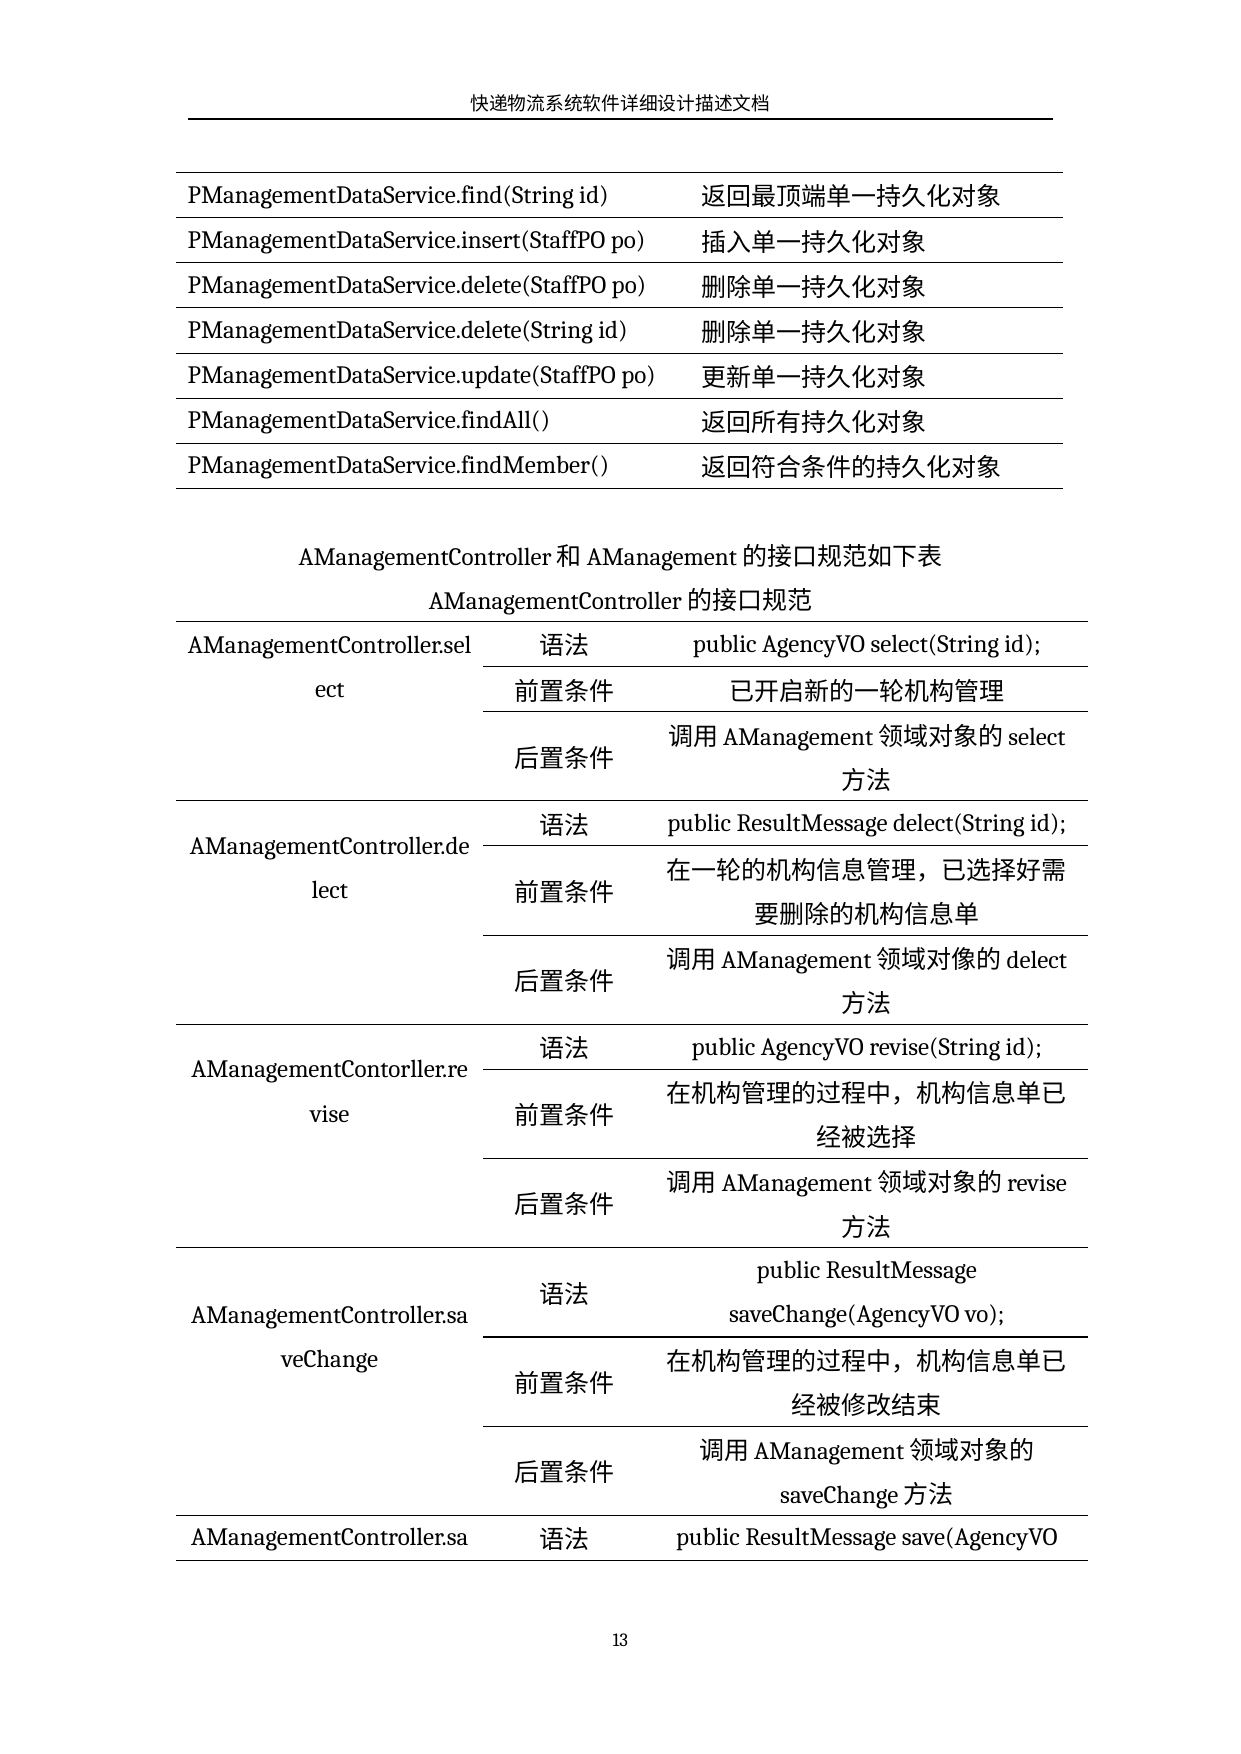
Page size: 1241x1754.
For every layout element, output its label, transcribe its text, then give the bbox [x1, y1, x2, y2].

table_cell 语法 [483, 1516, 645, 1560]
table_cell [645, 1516, 1088, 1560]
table_cell 删除单一持久化对象 [690, 263, 1063, 307]
table_cell 已开启新的一轮机构管理 [645, 667, 1088, 711]
table_cell PManagementDataService.findAll() [176, 399, 689, 443]
table_cell 前置条件 [483, 667, 645, 711]
table_cell AManagementContorller.revise [176, 1025, 483, 1247]
table_cell 语法 [483, 1025, 645, 1069]
table_cell PManagementDataService.find(String id) [176, 173, 689, 217]
table_cell 前置条件 [483, 1070, 645, 1158]
table_cell 返回符合条件的持久化对象 [690, 444, 1063, 488]
table_cell 调用AManagement领域对象的revise方法 [645, 1159, 1088, 1247]
table_cell AManagementController.saveChange [176, 1248, 483, 1515]
table_header AManagementController.select [176, 622, 483, 800]
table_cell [176, 1516, 483, 1560]
text AManagementController和AManagement的接口规范如下表 [187, 533, 1053, 577]
table_cell public ResultMessage saveChange(AgencyVO vo); [645, 1248, 1088, 1336]
table_cell 后置条件 [483, 712, 645, 800]
table_cell PManagementDataService.delete(StaffPO po) [176, 263, 689, 307]
table_cell 调用AManagement领域对象的select方法 [645, 712, 1088, 800]
table_cell 调用AManagement领域对象的saveChange方法 [645, 1427, 1088, 1515]
table_cell PManagementDataService.update(StaffPO po) [176, 354, 689, 397]
table_cell public ResultMessage delect(String id); [645, 801, 1088, 845]
table_cell PManagementDataService.findMember() [176, 444, 689, 488]
table_cell 后置条件 [483, 936, 645, 1024]
text AManagementController的接口规范 [187, 577, 1053, 621]
table_header public AgencyVO select(String id); [645, 622, 1088, 666]
table_cell 在机构管理的过程中，机构信息单已经被选择 [645, 1070, 1088, 1158]
table_cell 返回所有持久化对象 [690, 399, 1063, 443]
table_cell 调用AManagement领域对像的delect方法 [645, 936, 1088, 1024]
table_cell 在机构管理的过程中，机构信息单已经被修改结束 [645, 1338, 1088, 1426]
table_cell PManagementDataService.delete(String id) [176, 308, 689, 352]
table_cell 前置条件 [483, 846, 645, 934]
table_cell 后置条件 [483, 1159, 645, 1247]
table_cell 更新单一持久化对象 [690, 354, 1063, 397]
table_cell 返回最顶端单一持久化对象 [690, 173, 1063, 217]
table_header 语法 [483, 622, 645, 666]
table_cell 语法 [483, 801, 645, 845]
table_cell 在一轮的机构信息管理，已选择好需要删除的机构信息单 [645, 846, 1088, 934]
table_cell AManagementController.delect [176, 801, 483, 1024]
table_cell 语法 [483, 1248, 645, 1336]
table_cell 前置条件 [483, 1338, 645, 1426]
table_cell PManagementDataService.insert(StaffPO po) [176, 218, 689, 262]
table_cell 插入单一持久化对象 [690, 218, 1063, 262]
table_cell 删除单一持久化对象 [690, 308, 1063, 352]
table_cell 后置条件 [483, 1427, 645, 1515]
table_cell public AgencyVO revise(String id); [645, 1025, 1088, 1069]
